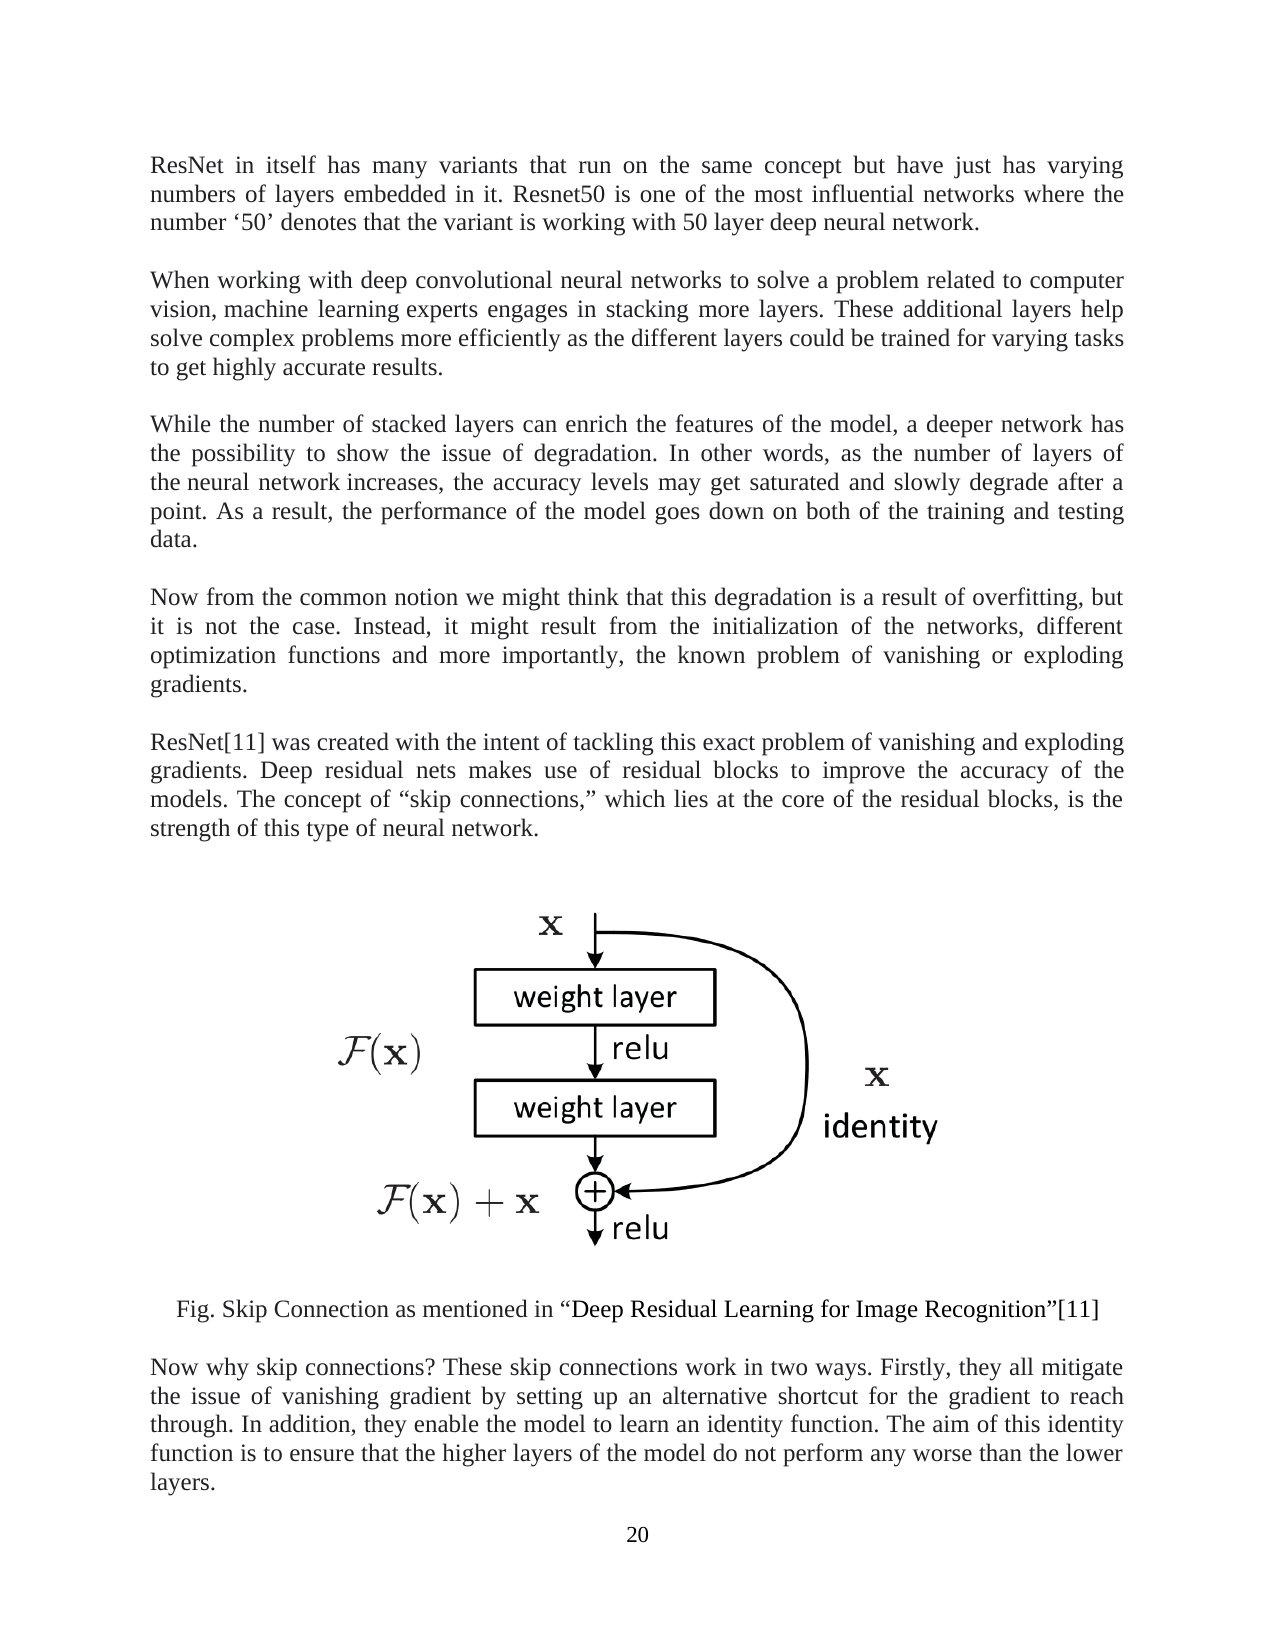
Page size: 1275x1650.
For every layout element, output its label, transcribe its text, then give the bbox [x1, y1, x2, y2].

text When working with deep convolutional neural networks to solve a problem related to computer vision, machine learning experts engages in stacking more layers. These additional layers help solve complex problems more efficiently as the different layers could be trained for varying tasks to get highly accurate results. [150, 265, 1125, 380]
text Now why skip connections? These skip connections work in two ways. Firstly, they all mitigate the issue of vanishing gradient by setting up an alternative shortcut for the gradient to reach through. In addition, they enable the model to learn an identity function. The aim of this identity function is to ensure that the higher layers of the model do not perform any worse than the lower layers. [150, 1352, 1125, 1496]
text Now from the common notion we might think that this degradation is a result of overfitting, but it is not the case. Instead, it might result from the initialization of the networks, different optimization functions and more importantly, the known problem of vanishing or exploding gradients. [150, 582, 1125, 697]
text ResNet in itself has many variants that run on the same concept but have just has varying numbers of layers embedded in it. Resnet50 is one of the most influential networks where the number ‘50’ denotes that the variant is working with 50 layer deep neural network. [150, 150, 1125, 236]
picture [313, 870, 962, 1265]
text ResNet[11] was created with the intent of tackling this exact problem of vanishing and exploding gradients. Deep residual nets makes use of residual blocks to improve the accuracy of the models. The concept of “skip connections,” which lies at the core of the residual blocks, is the strength of this type of neural network. [150, 727, 1125, 842]
text Fig. Skip Connection as mentioned in “Deep Residual Learning for Image Recognition”[11] [150, 1294, 1125, 1323]
text While the number of stacked layers can enrich the features of the model, a deeper network has the possibility to show the issue of degradation. In other words, as the number of layers of the neural network increases, the accuracy levels may get saturated and slowly degrade after a point. As a result, the performance of the model goes down on both of the training and testing data. [150, 409, 1125, 553]
